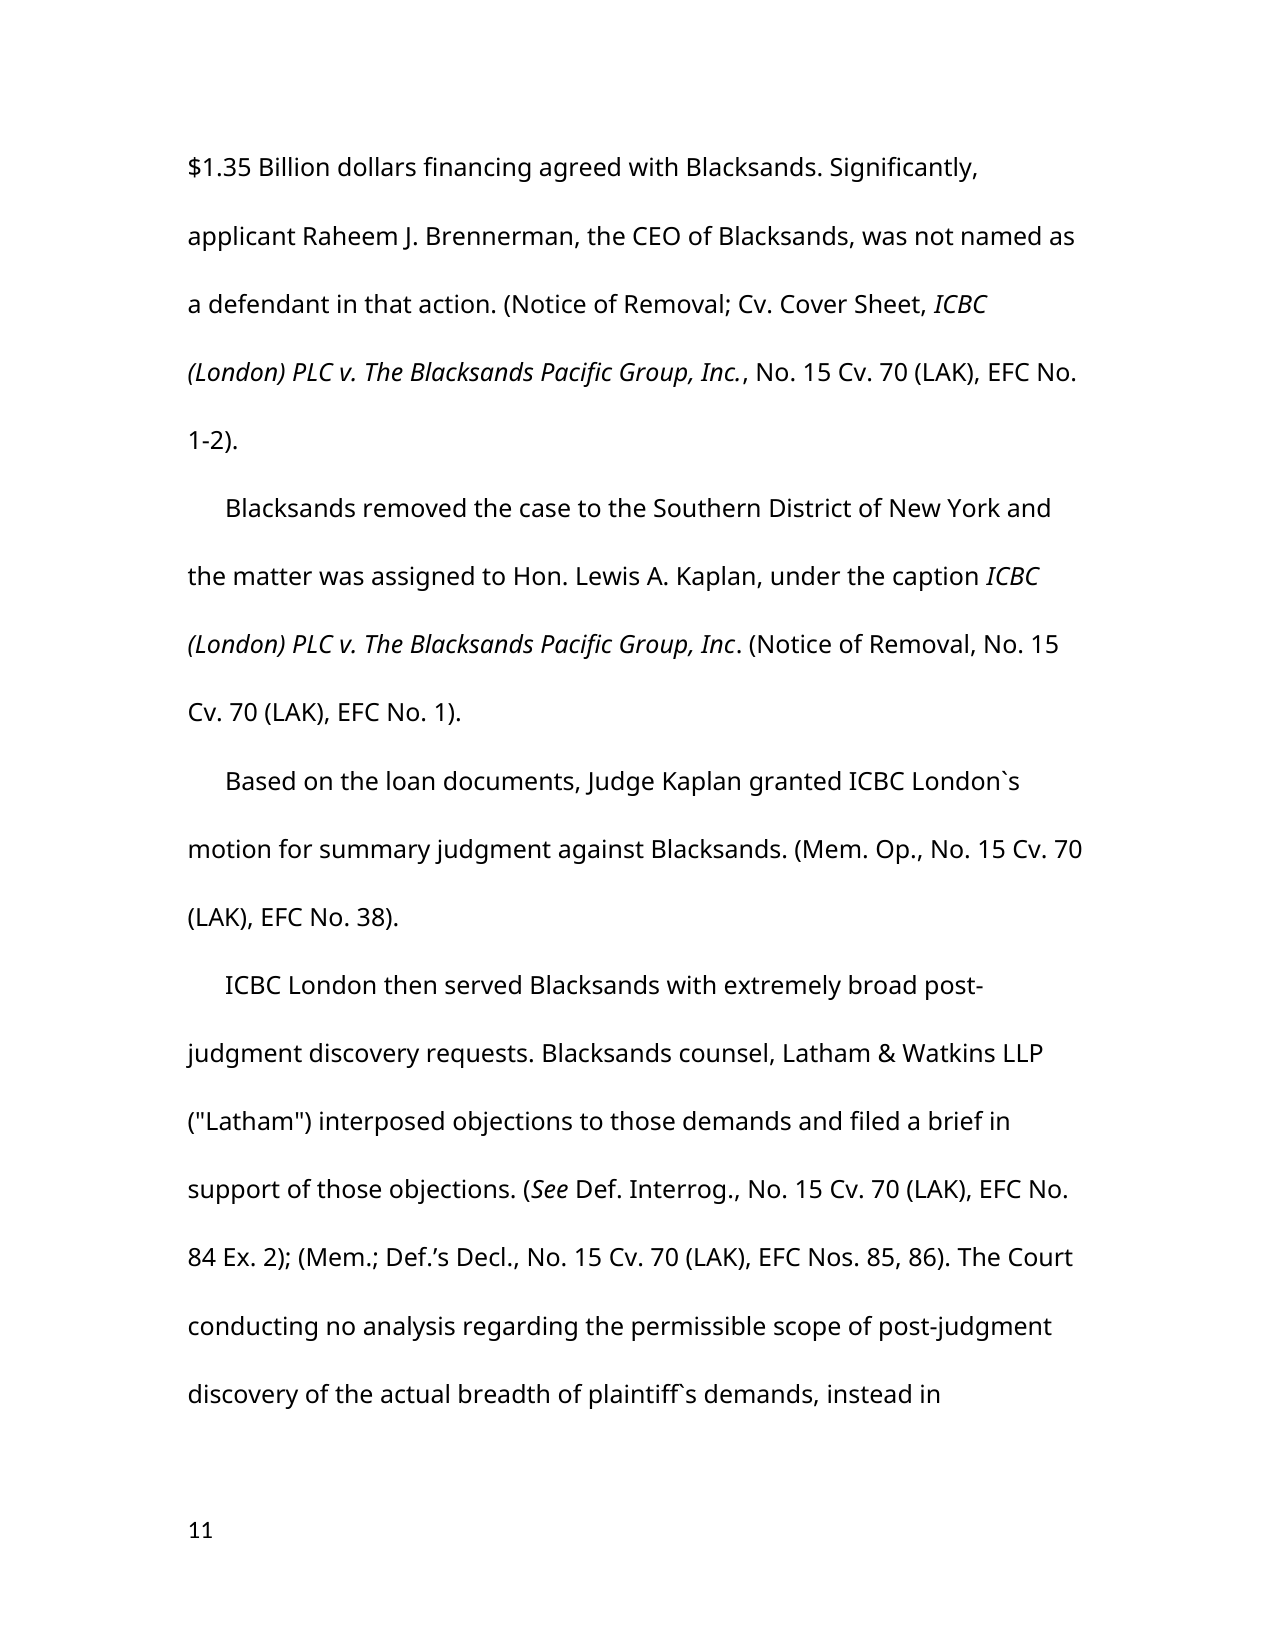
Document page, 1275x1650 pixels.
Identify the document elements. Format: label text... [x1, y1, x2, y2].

text Blacksands removed the case to the Southern District of New York and the matter was assigned to Hon. Lewis A. Kaplan, under the caption ICBC (London) PLC v. The Blacksands Pacific Group, Inc. (Notice of Removal, No. 15 Cv. 70 (LAK), EFC No. 1). [187, 491, 1087, 729]
text Based on the loan documents, Judge Kaplan granted ICBC London`s motion for summary judgment against Blacksands. (Mem. Op., No. 15 Cv. 70 (LAK), EFC No. 38). [187, 763, 1087, 933]
